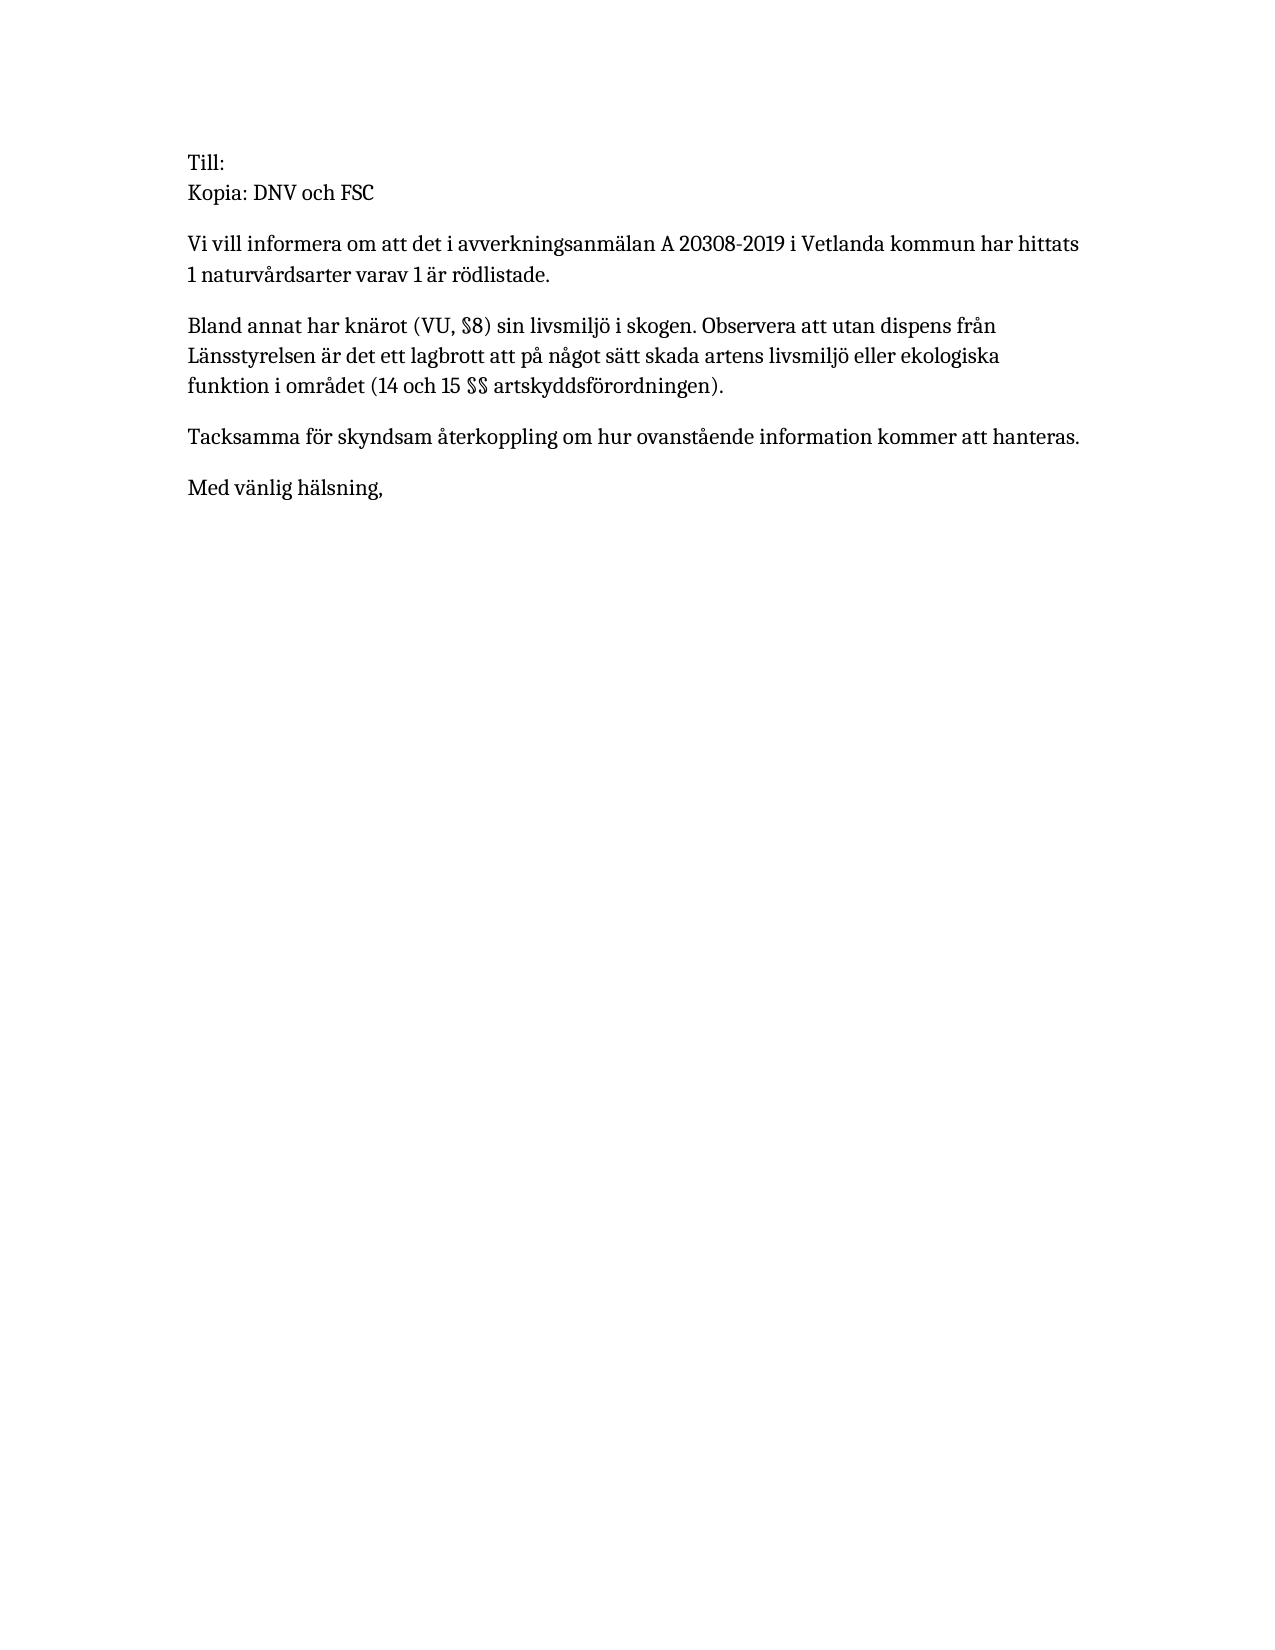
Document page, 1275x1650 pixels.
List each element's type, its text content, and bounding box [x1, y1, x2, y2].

text Bland annat har knärot (VU, §8) sin livsmiljö i skogen. Observera att utan dispens från Länsstyrelsen är det ett lagbrott att på något sätt skada artens livsmiljö eller ekologiska funktion i området (14 och 15 §§ artskyddsförordningen). [187, 312, 1087, 399]
text Med vänlig hälsning, [187, 475, 1087, 532]
text Vi vill informera om att det i avverkningsanmälan A 20308-2019 i Vetlanda kommun har hittats 1 naturvårdsarter varav 1 är rödlistade. [187, 231, 1087, 288]
text Tacksamma för skyndsam återkoppling om hur ovanstående information kommer att hanteras. [187, 424, 1087, 450]
text Till: Kopia: DNV och FSC [187, 150, 1087, 207]
